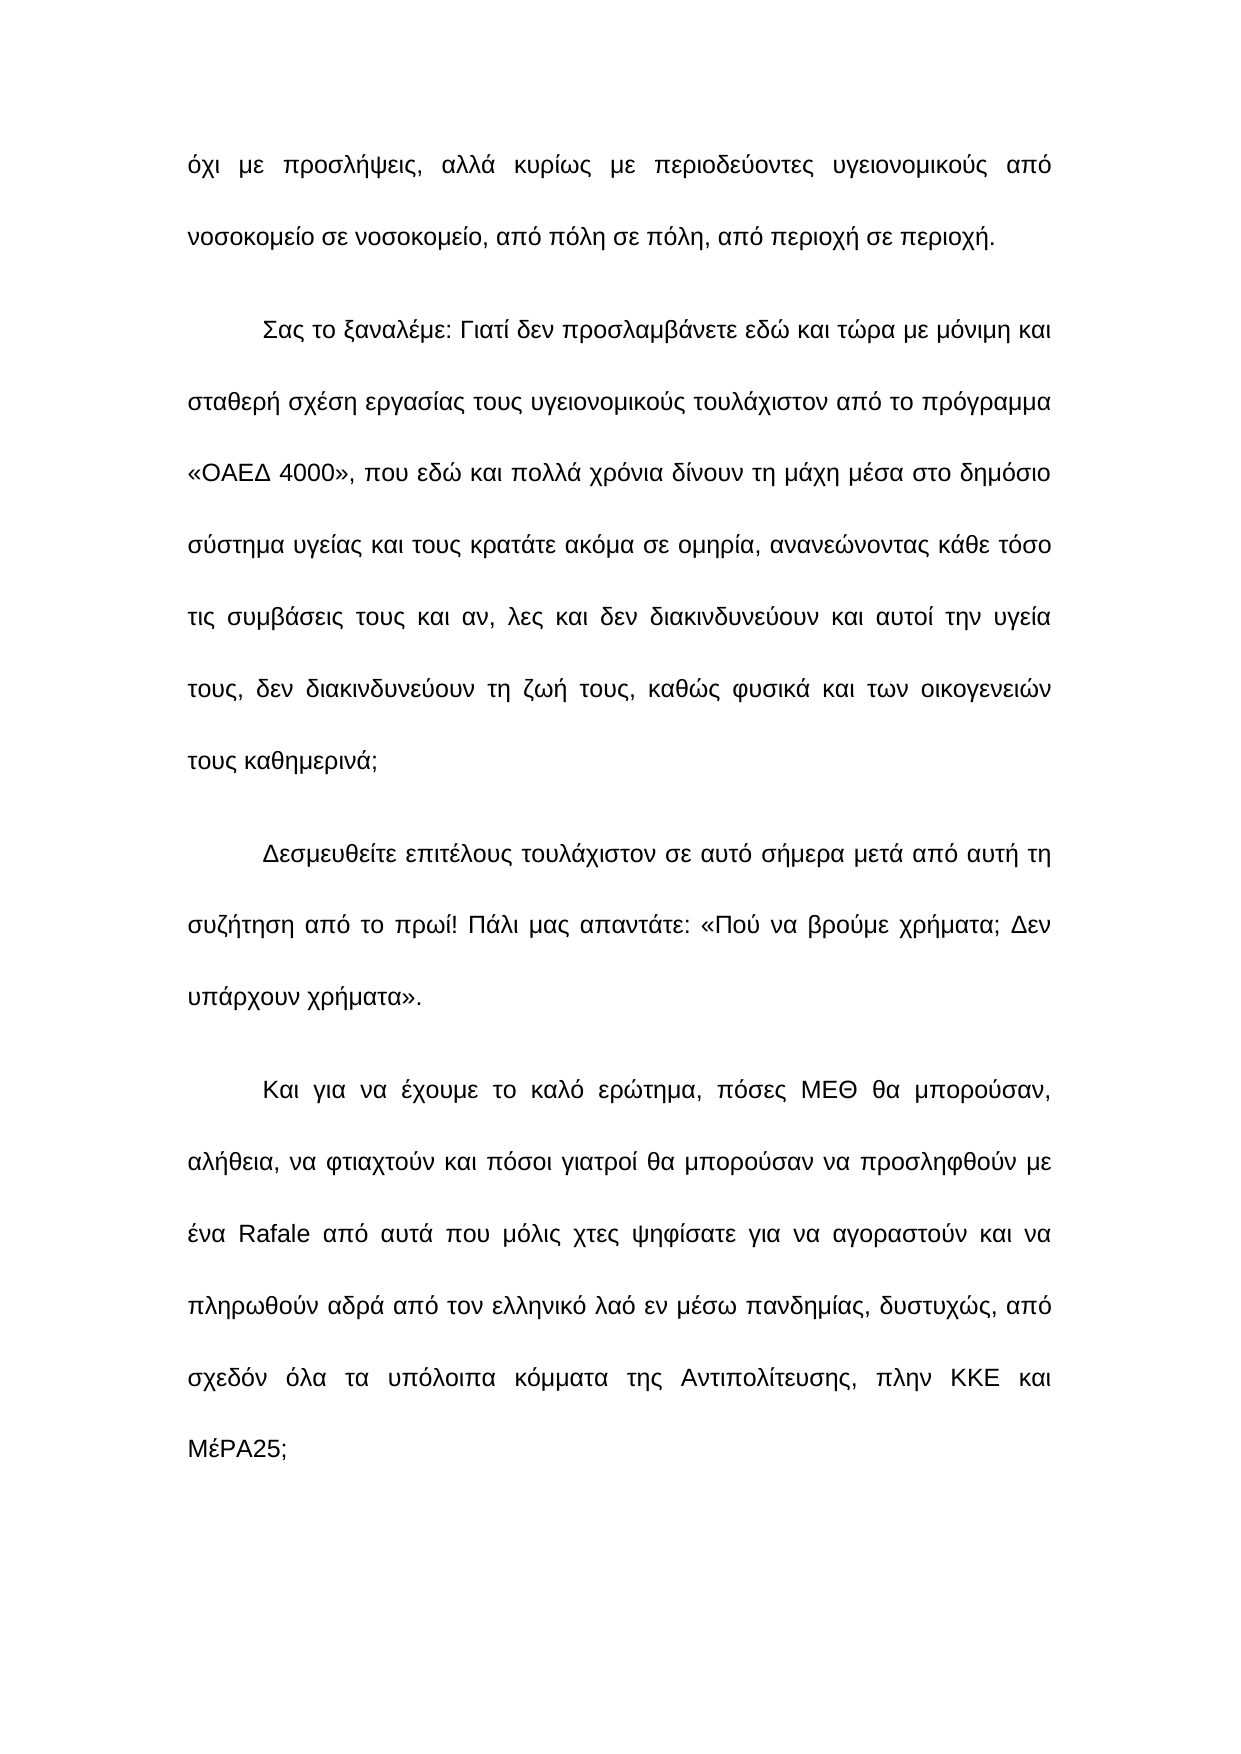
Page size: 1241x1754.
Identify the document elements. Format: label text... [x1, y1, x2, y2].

text Και για να έχουμε το καλό ερώτημα, πόσες ΜΕΘ θα μπορούσαν, αλήθεια, να φτιαχτούν και πόσοι γιατροί θα μπορούσαν να προσληφθούν με ένα Rafale από αυτά που μόλις χτες ψηφίσατε για να αγοραστούν και να πληρωθούν αδρά από τον ελληνικό λαό εν μέσω πανδημίας, δυστυχώς, από σχεδόν όλα τα υπόλοιπα κόμματα της Αντιπολίτευσης, πλην ΚΚΕ και ΜέΡΑ25; [187, 1075, 1053, 1463]
text Σας το ξαναλέμε: Γιατί δεν προσλαμβάνετε εδώ και τώρα με μόνιμη και σταθερή σχέση εργασίας τους υγειονομικούς τουλάχιστον από το πρόγραμμα «ΟΑΕΔ 4000», που εδώ και πολλά χρόνια δίνουν τη μάχη μέσα στο δημόσιο σύστημα υγείας και τους κρατάτε ακόμα σε ομηρία, ανανεώνοντας κάθε τόσο τις συμβάσεις τους και αν, λες και δεν διακινδυνεύουν και αυτοί την υγεία τους, δεν διακινδυνεύουν τη ζωή τους, καθώς φυσικά και των οικογενειών τους καθημερινά; [187, 314, 1053, 774]
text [187, 150, 1053, 251]
text Δεσμευθείτε επιτέλους τουλάχιστον σε αυτό σήμερα μετά από αυτή τη συζήτηση από το πρωί! Πάλι μας απαντάτε: «Πού να βρούμε χρήματα; Δεν υπάρχουν χρήματα». [187, 838, 1053, 1011]
